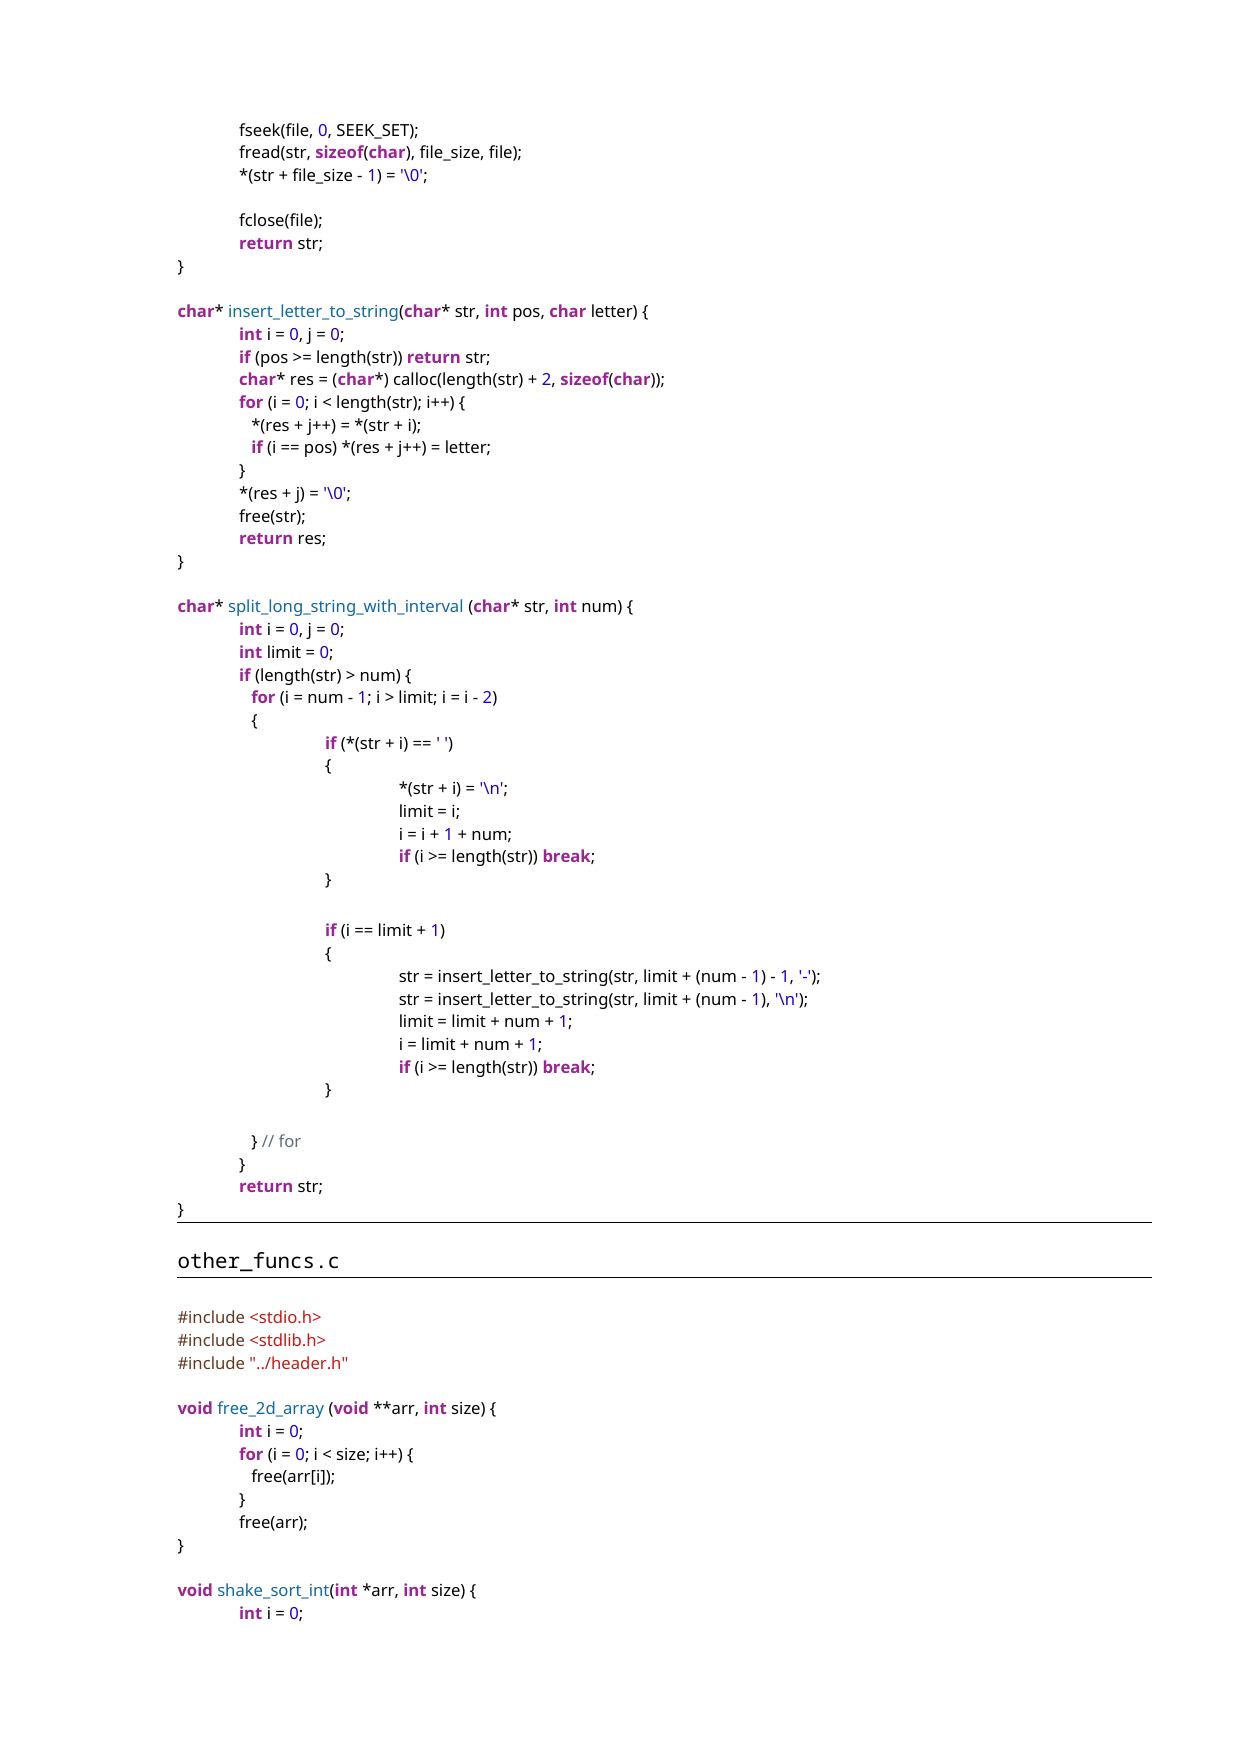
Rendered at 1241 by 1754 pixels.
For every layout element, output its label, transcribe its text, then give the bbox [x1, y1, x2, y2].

text #include <stdio.h> [177, 1306, 1152, 1329]
text } [177, 459, 1152, 481]
text #include "../header.h" [177, 1351, 1152, 1374]
text fread(str, sizeof(char), file_size, file); [177, 141, 1152, 163]
text } [177, 1078, 1152, 1101]
text free(arr[i]); [177, 1465, 1152, 1488]
text } [177, 1197, 1152, 1222]
text other_funcs.c [177, 1246, 1152, 1277]
text void shake_sort_int(int *arr, int size) { [177, 1578, 1152, 1601]
text return res; [177, 527, 1152, 549]
text void free_2d_array (void **arr, int size) { [177, 1397, 1152, 1419]
text { [177, 754, 1152, 777]
text fseek(file, 0, SEEK_SET); [177, 118, 1152, 141]
text limit = i; [177, 799, 1152, 822]
text for (i = num - 1; i > limit; i = i - 2) [177, 686, 1152, 708]
text int i = 0, j = 0; [177, 322, 1152, 345]
text { [177, 942, 1152, 964]
text char* insert_letter_to_string(char* str, int pos, char letter) { [177, 300, 1152, 322]
text *(res + j++) = *(str + i); [177, 413, 1152, 436]
text #include <stdlib.h> [177, 1329, 1152, 1351]
text return str; [177, 232, 1152, 254]
text if (i >= length(str)) break; [177, 1055, 1152, 1078]
text return str; [177, 1175, 1152, 1197]
text fclose(file); [177, 209, 1152, 232]
text i = i + 1 + num; [177, 822, 1152, 845]
text char* res = (char*) calloc(length(str) + 2, sizeof(char)); [177, 368, 1152, 391]
text for (i = 0; i < length(str); i++) { [177, 391, 1152, 413]
text if (*(str + i) == ' ') [177, 731, 1152, 754]
text { [177, 708, 1152, 731]
text *(res + j) = '\0'; [177, 481, 1152, 504]
text int i = 0; [177, 1601, 1152, 1624]
text str = insert_letter_to_string(str, limit + (num - 1), '\n'); [177, 987, 1152, 1010]
text } [177, 549, 1152, 572]
text str = insert_letter_to_string(str, limit + (num - 1) - 1, '-'); [177, 964, 1152, 987]
text } [177, 1533, 1152, 1556]
text free(arr); [177, 1510, 1152, 1533]
text int i = 0; [177, 1419, 1152, 1442]
text *(str + file_size - 1) = '\0'; [177, 163, 1152, 186]
text if (i == pos) *(res + j++) = letter; [177, 436, 1152, 459]
text if (i == limit + 1) [177, 919, 1152, 942]
text i = limit + num + 1; [177, 1032, 1152, 1055]
text limit = limit + num + 1; [177, 1010, 1152, 1032]
text char* split_long_string_with_interval (char* str, int num) { [177, 595, 1152, 618]
text if (i >= length(str)) break; [177, 845, 1152, 867]
text } [177, 1488, 1152, 1510]
text } [177, 867, 1152, 890]
text *(str + i) = '\n'; [177, 777, 1152, 799]
text free(str); [177, 504, 1152, 527]
text for (i = 0; i < size; i++) { [177, 1442, 1152, 1465]
text int i = 0, j = 0; [177, 618, 1152, 640]
text int limit = 0; [177, 640, 1152, 663]
text } [177, 1152, 1152, 1175]
text } // for [177, 1129, 1152, 1152]
text if (length(str) > num) { [177, 663, 1152, 686]
text } [177, 254, 1152, 277]
text if (pos >= length(str)) return str; [177, 345, 1152, 368]
